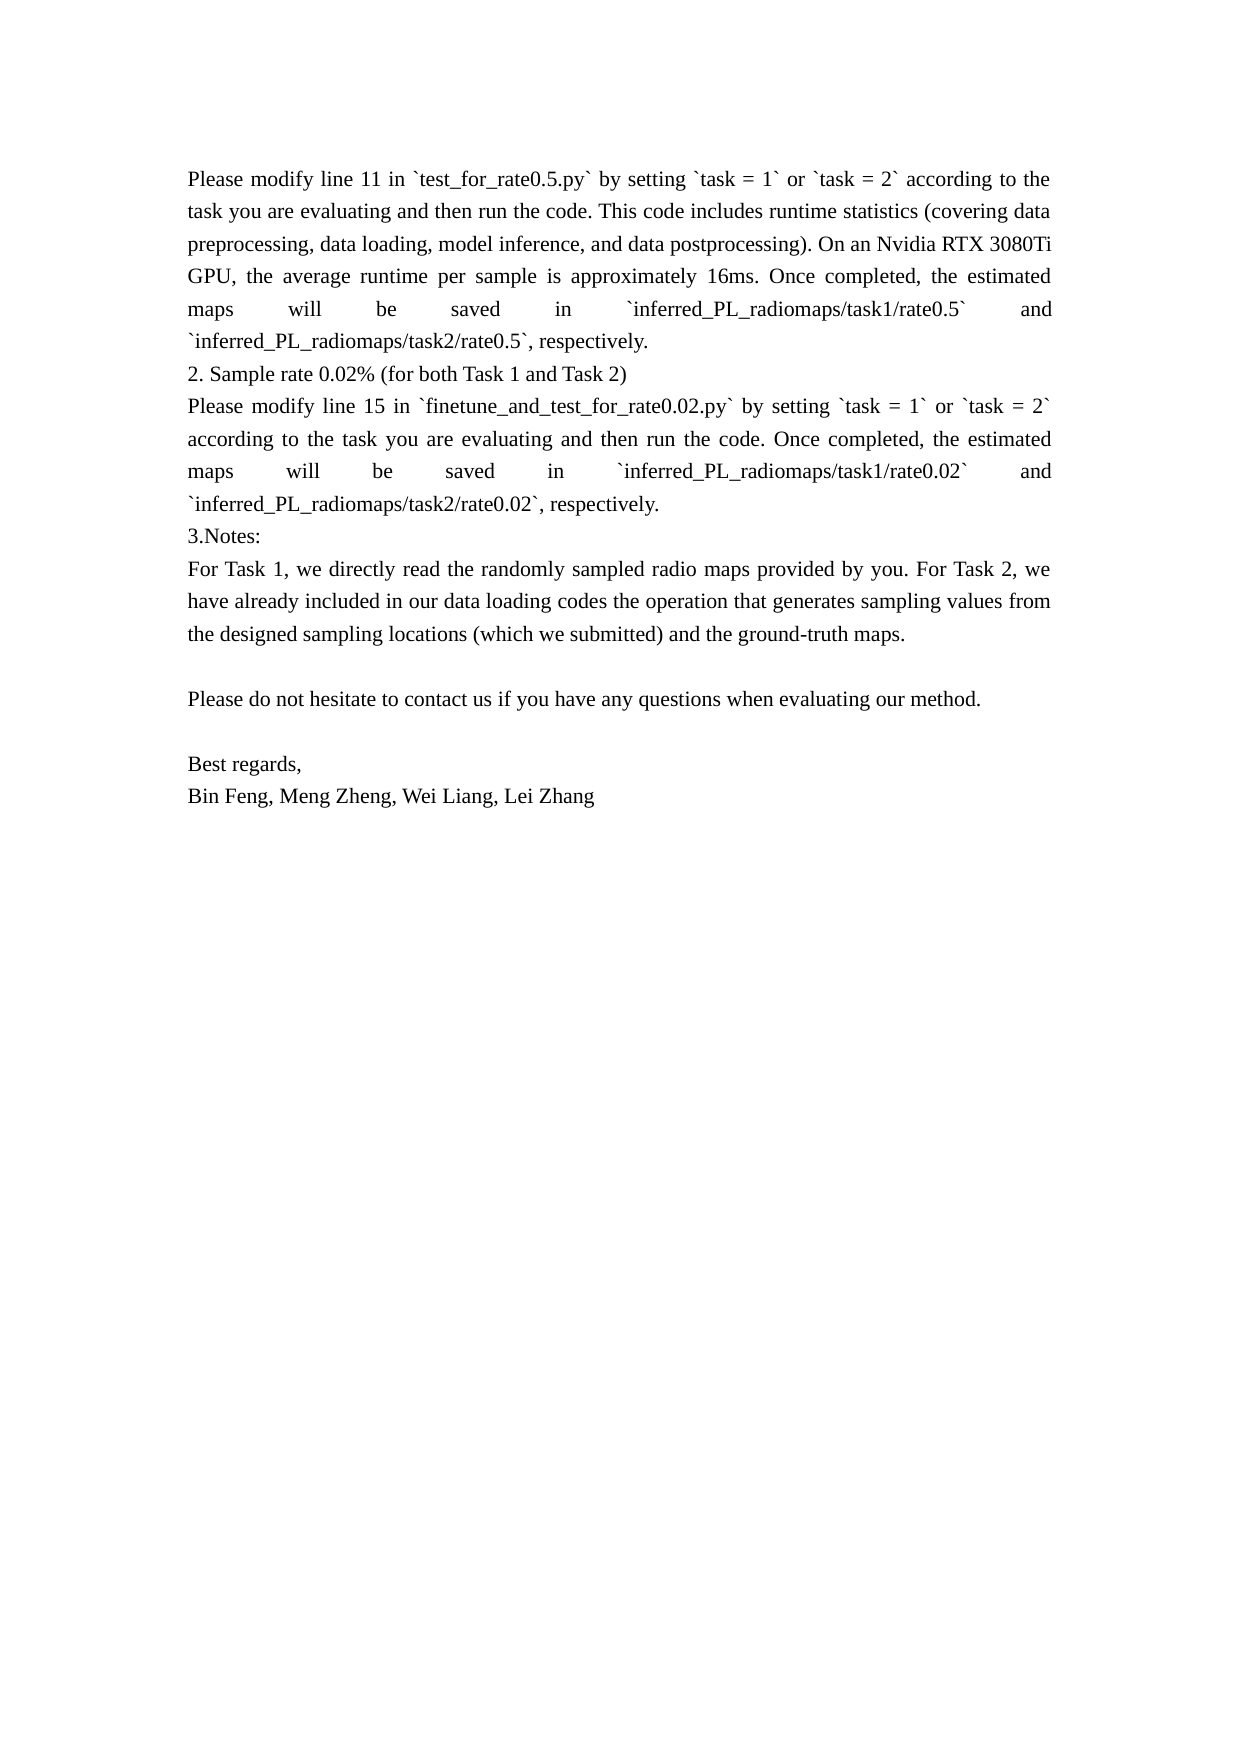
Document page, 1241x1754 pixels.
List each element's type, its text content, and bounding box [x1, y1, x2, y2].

text 3.Notes: [187, 519, 1053, 552]
text Please modify line 11 in `test_for_rate0.5.py` by setting `task = 1` or `task = 2` according to the task you are evaluating and then run the code. This code includes runtime statistics (covering data preprocessing, data loading, model inference, and data postprocessing). On an Nvidia RTX 3080Ti GPU, the average runtime per sample is approximately 16ms. Once completed, the estimated maps will be saved in `inferred_PL_radiomaps/task1/rate0.5` and `inferred_PL_radiomaps/task2/rate0.5`, respectively. [187, 162, 1053, 357]
text Please do not hesitate to contact us if you have any questions when evaluating our method. [187, 682, 1053, 714]
text For Task 1, we directly read the randomly sampled radio maps provided by you. For Task 2, we have already included in our data loading codes the operation that generates sampling values from the designed sampling locations (which we submitted) and the ground-truth maps. [187, 552, 1053, 649]
text 2. Sample rate 0.02% (for both Task 1 and Task 2) [187, 357, 1053, 389]
text Best regards, [187, 747, 1053, 779]
text Please modify line 15 in `finetune_and_test_for_rate0.02.py` by setting `task = 1` or `task = 2` according to the task you are evaluating and then run the code. Once completed, the estimated maps will be saved in `inferred_PL_radiomaps/task1/rate0.02` and `inferred_PL_radiomaps/task2/rate0.02`, respectively. [187, 389, 1053, 519]
text Bin Feng, Meng Zheng, Wei Liang, Lei Zhang [187, 779, 1053, 812]
